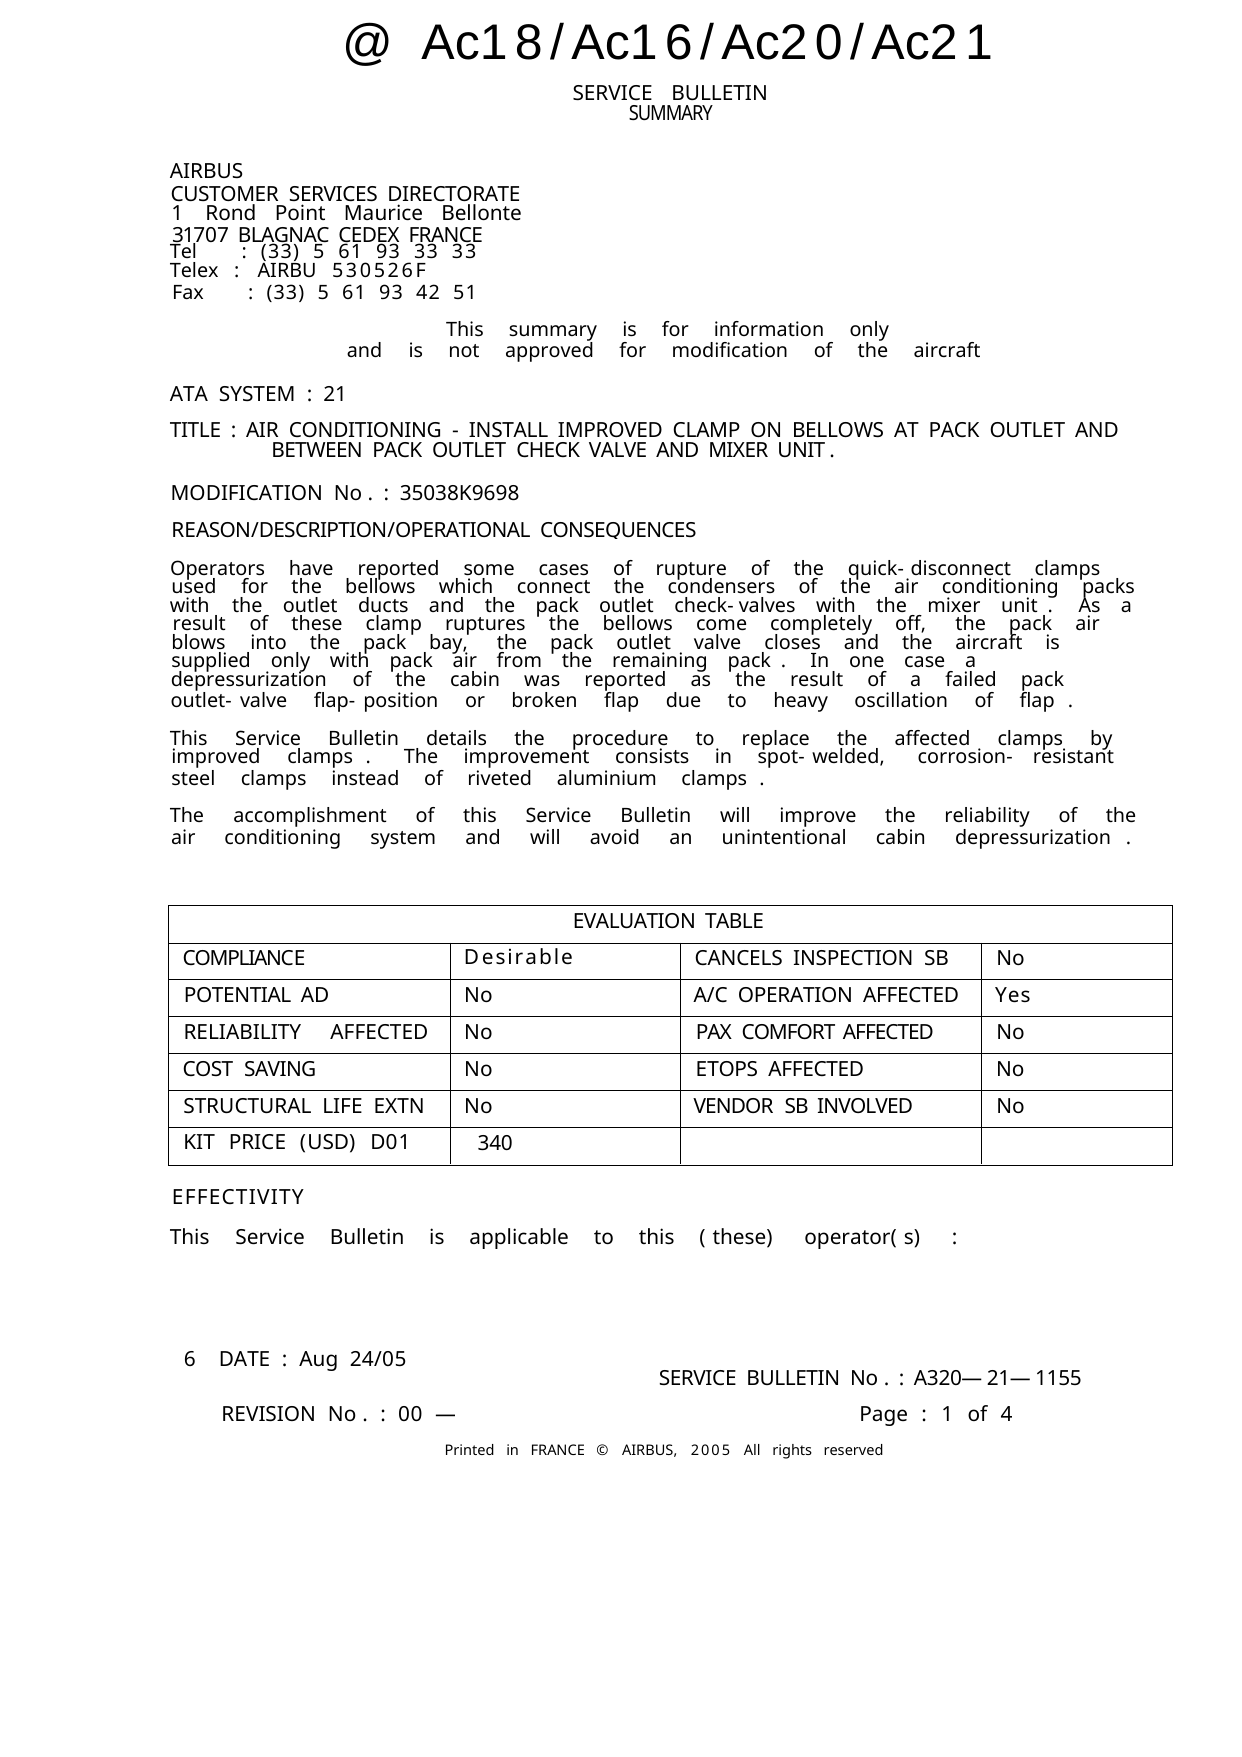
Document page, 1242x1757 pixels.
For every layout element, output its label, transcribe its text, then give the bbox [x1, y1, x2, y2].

text SERVICE BULLETIN No . : A320— 21— 1155 [658, 1364, 1174, 1390]
table_cell A/C OPERATION AFFECTED [681, 980, 981, 1016]
table_cell No [451, 1054, 680, 1090]
table_cell CANCELS INSPECTION SB [681, 944, 981, 979]
table_cell ETOPS AFFECTED [681, 1054, 981, 1090]
table_cell [681, 1128, 981, 1164]
text air conditioning system and will avoid an unintentional cabin depressurization . [171, 827, 1174, 849]
table_cell PAX COMFORT AFFECTED [681, 1017, 981, 1053]
text 1 Rond Point Maurice Bellonte [171, 205, 1174, 224]
text REASON/DESCRIPTION/OPERATIONAL CONSEQUENCES [171, 522, 615, 539]
text Page : 1 of 4 [859, 1406, 1174, 1426]
table_cell No [982, 1091, 1172, 1127]
table_cell POTENTIAL AD [169, 980, 450, 1016]
text blows into the pack bay, the pack outlet valve closes and the aircraft is [171, 635, 1174, 653]
text depressurization of the cabin was reported as the result of a failed pack [171, 672, 1174, 690]
text BETWEEN PACK OUTLET CHECK VALVE AND MIXER UNIT . [271, 442, 1174, 461]
text This Service Bulletin details the procedure to replace the affected clamps by [169, 730, 1174, 749]
table_cell No [451, 1017, 680, 1053]
text Operators have reported some cases of rupture of the quick-disconnect clamps [170, 560, 1174, 579]
text outlet-valve flap-position or broken flap due to heavy oscillation of flap . [170, 690, 1174, 712]
text used for the bellows which connect the condensers of the air conditioning packs [171, 579, 1174, 598]
text Telex : AIRBU 530526F [169, 262, 1174, 281]
text Fax : (33) 5 61 93 42 51 [172, 281, 1174, 304]
text The accomplishment of this Service Bulletin will improve the reliability of the [169, 808, 1174, 827]
text TITLE : AIR CONDITIONING - INSTALL IMPROVED CLAMP ON BELLOWS AT PACK OUTLET AND [169, 420, 1174, 441]
text AIRBUS [169, 163, 1174, 182]
text and is not approved for modification of the aircraft [347, 340, 1174, 362]
table_cell No [451, 980, 680, 1016]
table_cell [982, 1128, 1172, 1164]
text @ Ac18/Ac16/Ac20/Ac21 [342, 26, 1174, 68]
table_cell No [982, 944, 1172, 979]
text SUMMARY [629, 104, 1174, 124]
table_cell No [982, 1054, 1172, 1090]
table_cell 340 [451, 1128, 680, 1164]
table_cell Yes [982, 980, 1172, 1016]
table_cell KIT PRICE (USD) D01 [169, 1128, 450, 1164]
table_cell Desirable [451, 944, 680, 979]
table_cell RELIABILITY AFFECTED [169, 1017, 450, 1053]
text result of these clamp ruptures the bellows come completely off, the pack air [172, 616, 1174, 634]
text This summary is for information only [446, 321, 1174, 340]
text Printed in FRANCE © AIRBUS, 2005 All rights reserved [444, 1444, 1174, 1458]
text Tel : (33) 5 61 93 33 33 [169, 243, 1174, 262]
text REVISION No . : 00 — [221, 1406, 648, 1426]
text 31707 BLAGNAC CEDEX FRANCE [172, 224, 1174, 243]
table_cell No [451, 1091, 680, 1127]
table_cell No [982, 1017, 1172, 1053]
text ATA SYSTEM : 21 [169, 380, 1174, 407]
table_cell COMPLIANCE [169, 944, 450, 979]
text EFFECTIVITY [172, 1189, 1174, 1209]
table_cell COST SAVING [169, 1054, 450, 1090]
text supplied only with pack air from the remaining pack . In one case a [171, 653, 1174, 671]
text MODIFICATION No . : 35038K9698 [170, 479, 1174, 506]
text improved clamps . The improvement consists in spot-welded, corrosion- resistant [171, 749, 1174, 768]
table_header EVALUATION TABLE [169, 906, 1172, 942]
table_cell STRUCTURAL LIFE EXTN [169, 1091, 450, 1127]
text 6 DATE : Aug 24/05 [183, 1356, 648, 1406]
text This Service Bulletin is applicable to this (these) operator(s) : [169, 1227, 1174, 1249]
text steel clamps instead of riveted aluminium clamps . [171, 768, 1174, 790]
table_cell VENDOR SB INVOLVED [681, 1091, 981, 1127]
text SERVICE BULLETIN [572, 85, 1174, 104]
text with the outlet ducts and the pack outlet check-valves with the mixer unit . As a [169, 598, 1174, 616]
text REASON/DESCRIPTION/OPERATIONAL CONSEQUENCES [616, 522, 1174, 541]
text CUSTOMER SERVICES DIRECTORATE [170, 182, 1174, 205]
